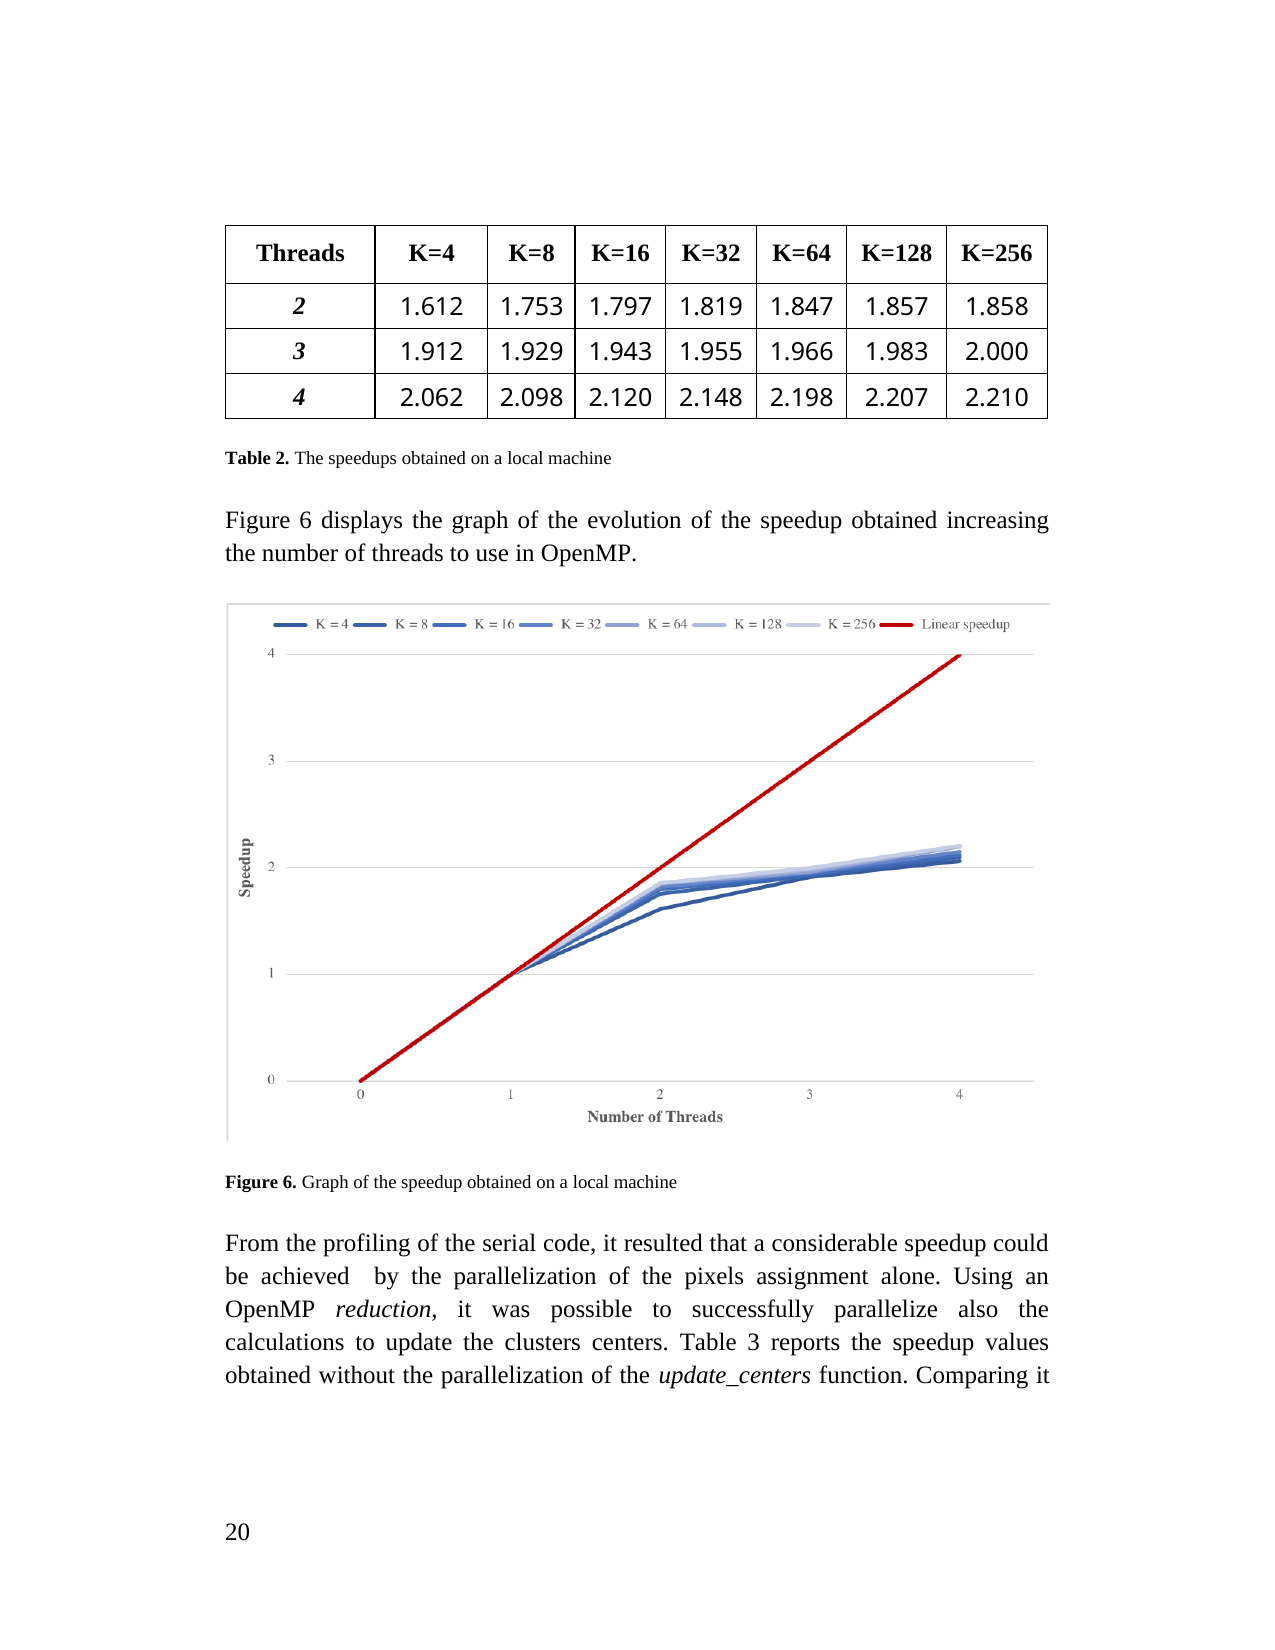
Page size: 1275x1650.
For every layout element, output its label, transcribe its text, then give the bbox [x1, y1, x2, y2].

table_cell 1.797 [576, 284, 665, 328]
table_cell 1.819 [666, 284, 756, 328]
table_cell 2.062 [376, 374, 487, 418]
table_cell 4 [226, 374, 374, 418]
table_cell 1.753 [488, 284, 574, 328]
table_cell 2.000 [947, 329, 1047, 373]
text Figure 6. Graph of the speedup obtained on a local machine [225, 1171, 1050, 1193]
table_header Threads [226, 226, 374, 282]
table_cell 2.098 [488, 374, 574, 418]
table_cell 1.983 [847, 329, 946, 373]
table_cell 1.857 [847, 284, 946, 328]
table_cell 1.858 [947, 284, 1047, 328]
table_cell 1.847 [757, 284, 846, 328]
table_cell 2.148 [666, 374, 756, 418]
table_header K=16 [576, 226, 665, 282]
table_cell 1.912 [376, 329, 487, 373]
table_header K=4 [376, 226, 487, 282]
table_header K=256 [947, 226, 1047, 282]
table_cell 1.955 [666, 329, 756, 373]
table_header K=128 [847, 226, 946, 282]
table_cell 2.210 [947, 374, 1047, 418]
table_cell 3 [226, 329, 374, 373]
table_cell 1.612 [376, 284, 487, 328]
table_cell 2.120 [576, 374, 665, 418]
table_cell 2 [226, 284, 374, 328]
table_cell 2.198 [757, 374, 846, 418]
table_header K=8 [488, 226, 574, 282]
picture [225, 603, 1050, 1142]
table_header K=32 [666, 226, 756, 282]
table_header K=64 [757, 226, 846, 282]
table_cell 1.966 [757, 329, 846, 373]
text Figure 6 displays the graph of the evolution of the speedup obtained increasing the number of threads to use in OpenMP. [225, 505, 1050, 566]
text Table 2. The speedups obtained on a local machine [225, 447, 1050, 468]
table_cell 2.207 [847, 374, 946, 418]
table_cell 1.929 [488, 329, 574, 373]
table_cell 1.943 [576, 329, 665, 373]
